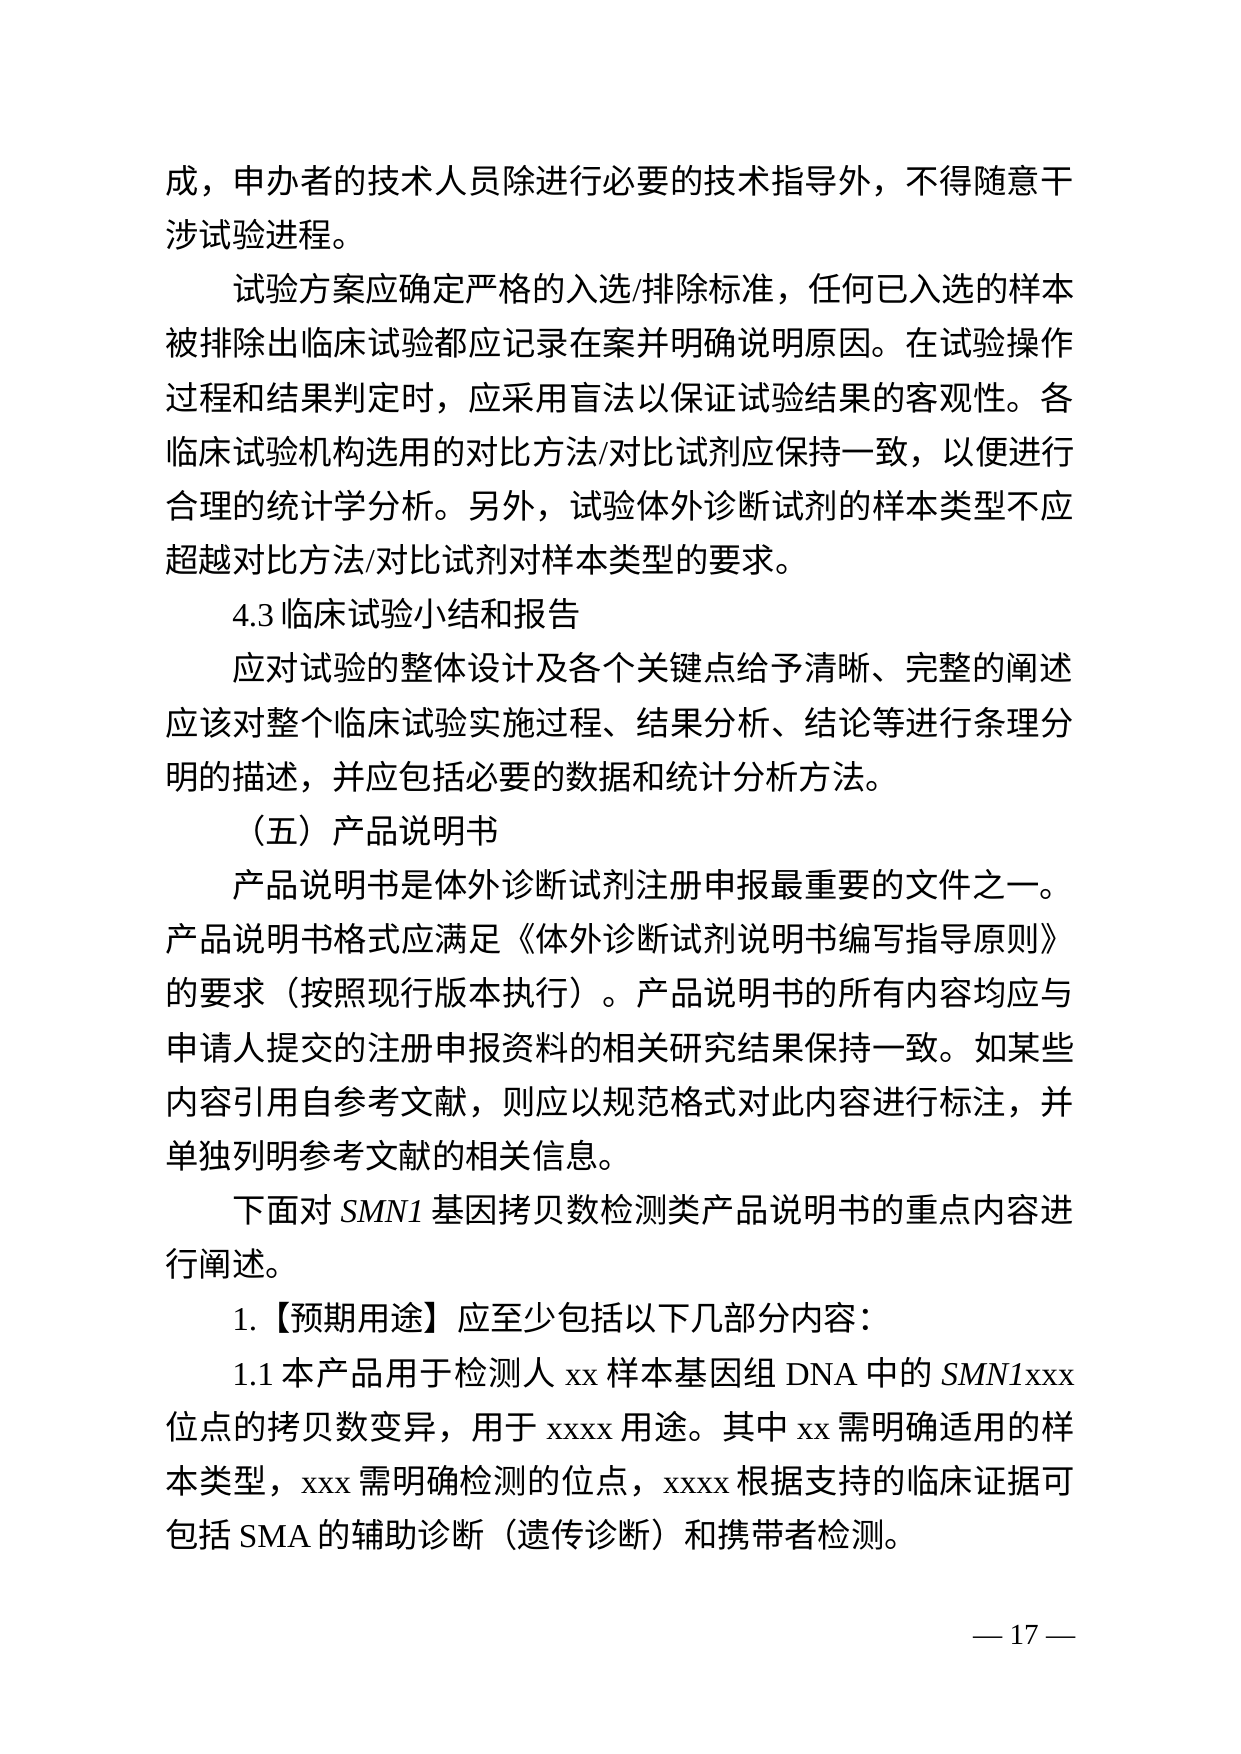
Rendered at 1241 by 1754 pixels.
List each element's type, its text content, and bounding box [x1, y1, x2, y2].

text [165, 150, 1075, 258]
text 1.【预期用途】应至少包括以下几部分内容： [165, 1287, 1075, 1342]
text 下面对SMN1基因拷贝数检测类产品说明书的重点内容进行阐述。 [165, 1179, 1075, 1287]
text 产品说明书是体外诊断试剂注册申报最重要的文件之一。产品说明书格式应满足《体外诊断试剂说明书编写指导原则》的要求（按照现行版本执行）。产品说明书的所有内容均应与申请人提交的注册申报资料的相关研究结果保持一致。如某些内容引用自参考文献，则应以规范格式对此内容进行标注，并单独列明参考文献的相关信息。 [165, 854, 1075, 1179]
text 应对试验的整体设计及各个关键点给予清晰、完整的阐述，应该对整个临床试验实施过程、结果分析、结论等进行条理分明的描述，并应包括必要的数据和统计分析方法。 [165, 637, 1075, 800]
text 4.3临床试验小结和报告 [165, 583, 1075, 637]
text 试验方案应确定严格的入选/排除标准，任何已入选的样本被排除出临床试验都应记录在案并明确说明原因。在试验操作过程和结果判定时，应采用盲法以保证试验结果的客观性。各临床试验机构选用的对比方法/对比试剂应保持一致，以便进行合理的统计学分析。另外，试验体外诊断试剂的样本类型不应超越对比方法/对比试剂对样本类型的要求。 [165, 258, 1075, 583]
text 1.1本产品用于检测人xx样本基因组DNA中的SMN1xxx位点的拷贝数变异，用于xxxx用途。其中xx需明确适用的样本类型，xxx需明确检测的位点，xxxx根据支持的临床证据可包括SMA的辅助诊断（遗传诊断）和携带者检测。 [165, 1342, 1075, 1558]
text （五）产品说明书 [165, 800, 1075, 854]
